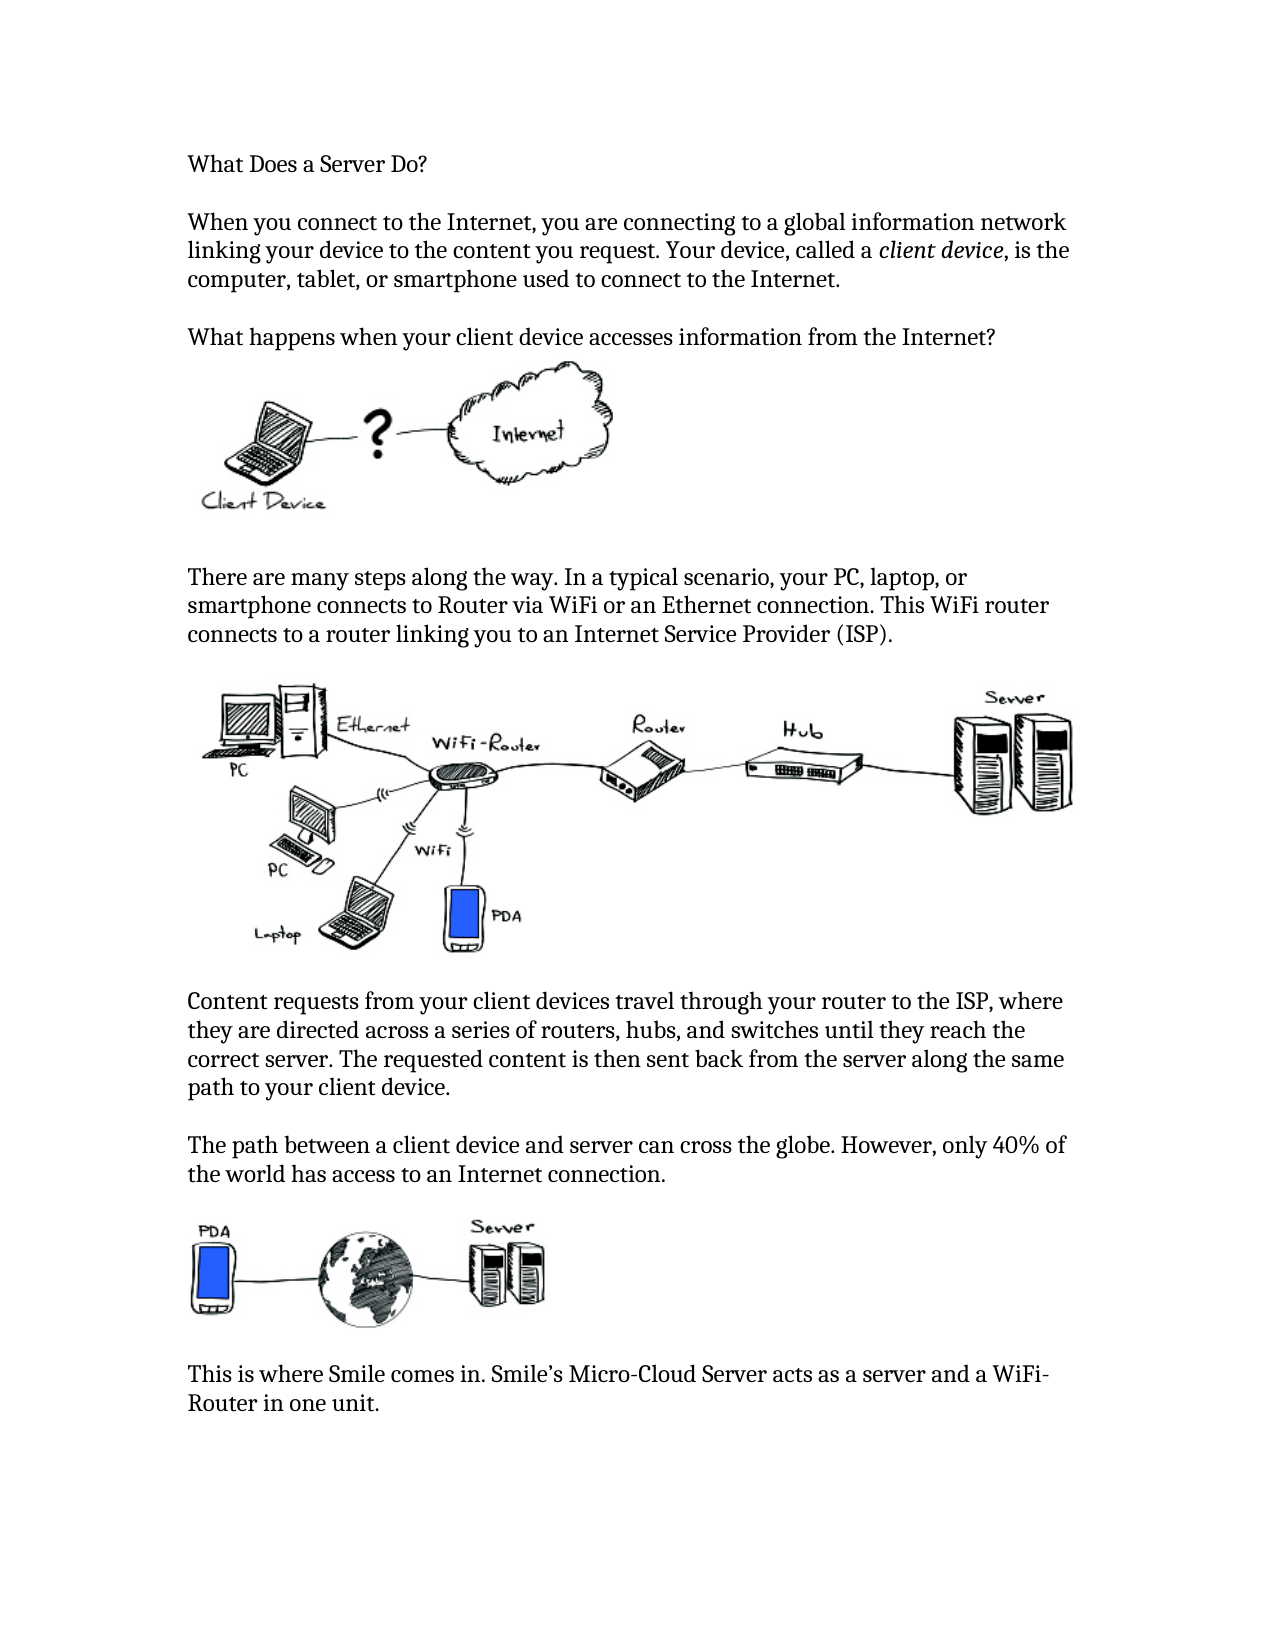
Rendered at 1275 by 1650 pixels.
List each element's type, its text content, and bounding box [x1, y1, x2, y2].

text What Does a Server Do? [187, 150, 1087, 179]
picture [187, 1217, 550, 1332]
text What happens when your client device accesses information from the Internet? [187, 322, 1087, 351]
text This is where Smile comes in. Smile’s Micro-Cloud Server acts as a server and a WiFi-Router in one unit. [187, 1360, 1087, 1418]
text When you connect to the Internet, you are connecting to a global information network linking your device to the content you request. Your device, called a client device, is the computer, tablet, or smartphone used to connect to the Internet. [187, 207, 1087, 294]
picture [187, 677, 1088, 959]
text Content requests from your client devices travel through your router to the ISP, where they are directed across a series of routers, hubs, and switches until they reach the correct server. The requested content is then sent back from the server along the same path to your client device. [187, 987, 1087, 1102]
picture [193, 351, 625, 534]
text The path between a client device and server can cross the globe. However, only 40% of the world has access to an Internet connection. [187, 1131, 1087, 1188]
text There are many steps along the way. In a typical scenario, your PC, laptop, or smartphone connects to Router via WiFi or an Ethernet connection. This WiFi router connects to a router linking you to an Internet Service Provider (ISP). [187, 563, 1087, 649]
